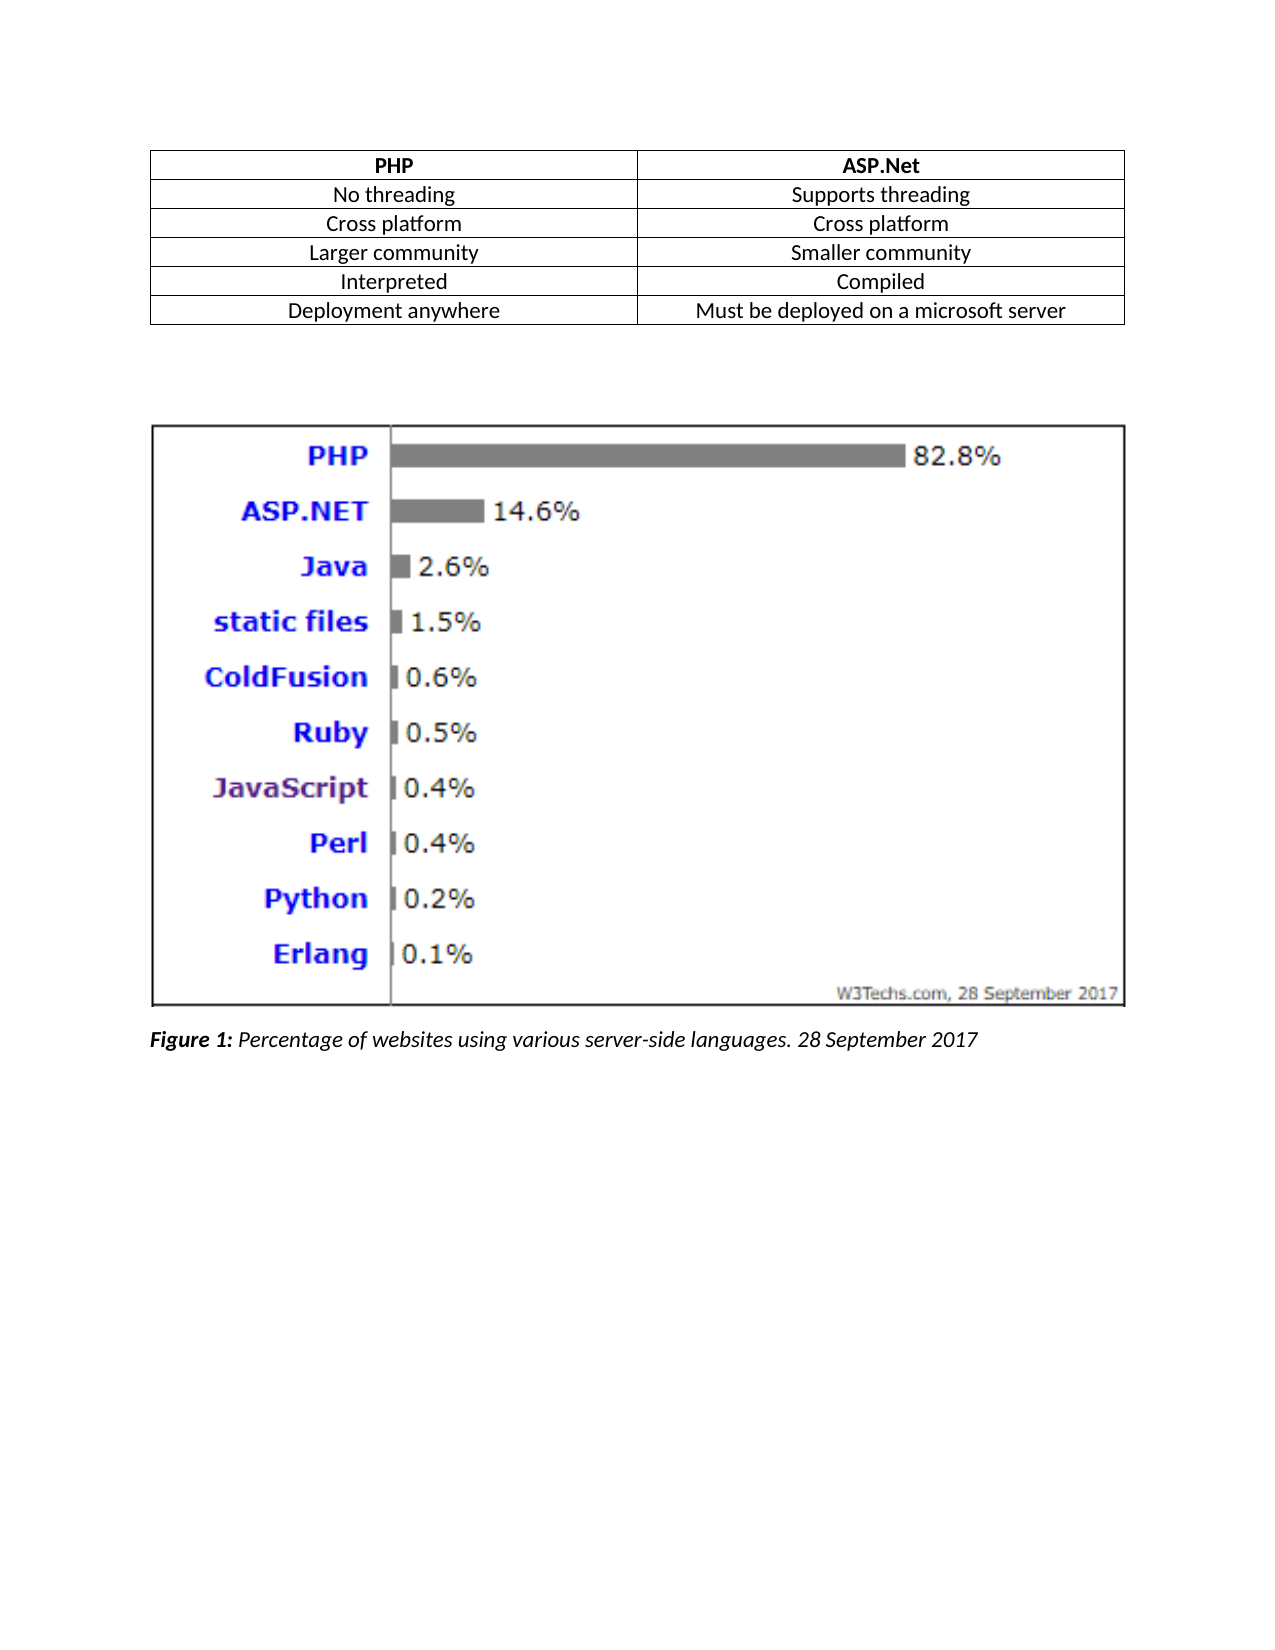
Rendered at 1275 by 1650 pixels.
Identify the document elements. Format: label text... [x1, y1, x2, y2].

table_cell Smaller community [638, 238, 1124, 266]
table_cell Cross platform [151, 209, 637, 237]
table_header PHP [151, 151, 637, 179]
table_cell Supports threading [638, 180, 1124, 208]
table_cell Compiled [638, 267, 1124, 295]
table_cell No threading [151, 180, 637, 208]
table_cell Must be deployed on a microsoft server [638, 296, 1124, 324]
table_cell Larger community [151, 238, 637, 266]
picture [150, 419, 1130, 1007]
table_cell Interpreted [151, 267, 637, 295]
table_cell Deployment anywhere [151, 296, 637, 324]
text Figure 1: Percentage of websites using various server-side languages. 28 September 2017 [150, 1026, 1125, 1053]
table_header ASP.Net [638, 151, 1124, 179]
table_cell Cross platform [638, 209, 1124, 237]
